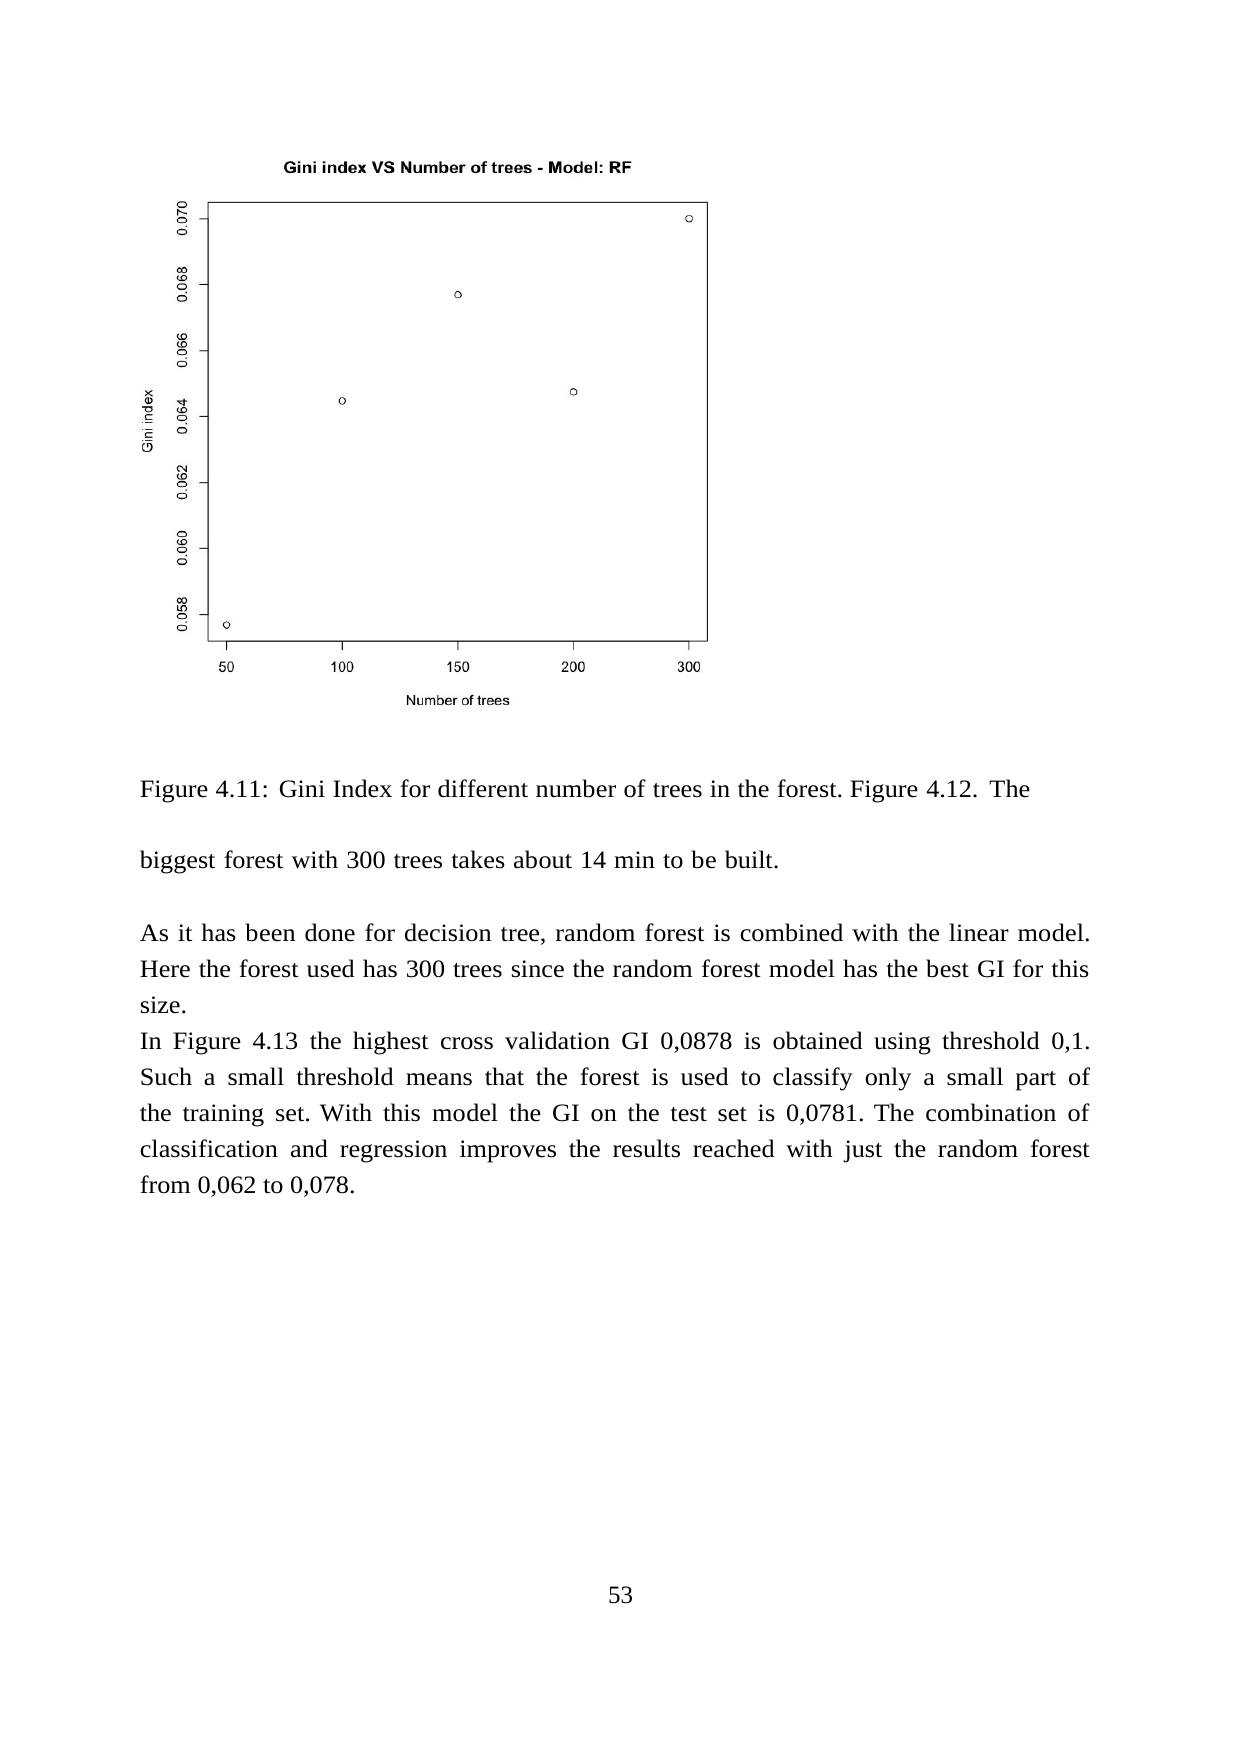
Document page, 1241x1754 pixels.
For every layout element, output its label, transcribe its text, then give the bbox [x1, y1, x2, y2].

text As it has been done for decision tree, random forest is combined with the linear model. Here the forest used has 300 trees since the random forest model has the best GI for this size. [139, 918, 1090, 1019]
text Figure 4.11: Gini Index for different number of trees in the forest. Figure 4.12. The biggest forest with 300 trees takes about 14 min to be built. [139, 774, 1035, 873]
picture [139, 148, 732, 715]
text In Figure 4.13 the highest cross validation GI 0,0878 is obtained using threshold 0,1. Such a small threshold means that the forest is used to classify only a small part of the training set. With this model the GI on the test set is 0,0781. The combination of classification and regression improves the results reached with just the random forest from 0,062 to 0,078. [139, 1026, 1090, 1199]
